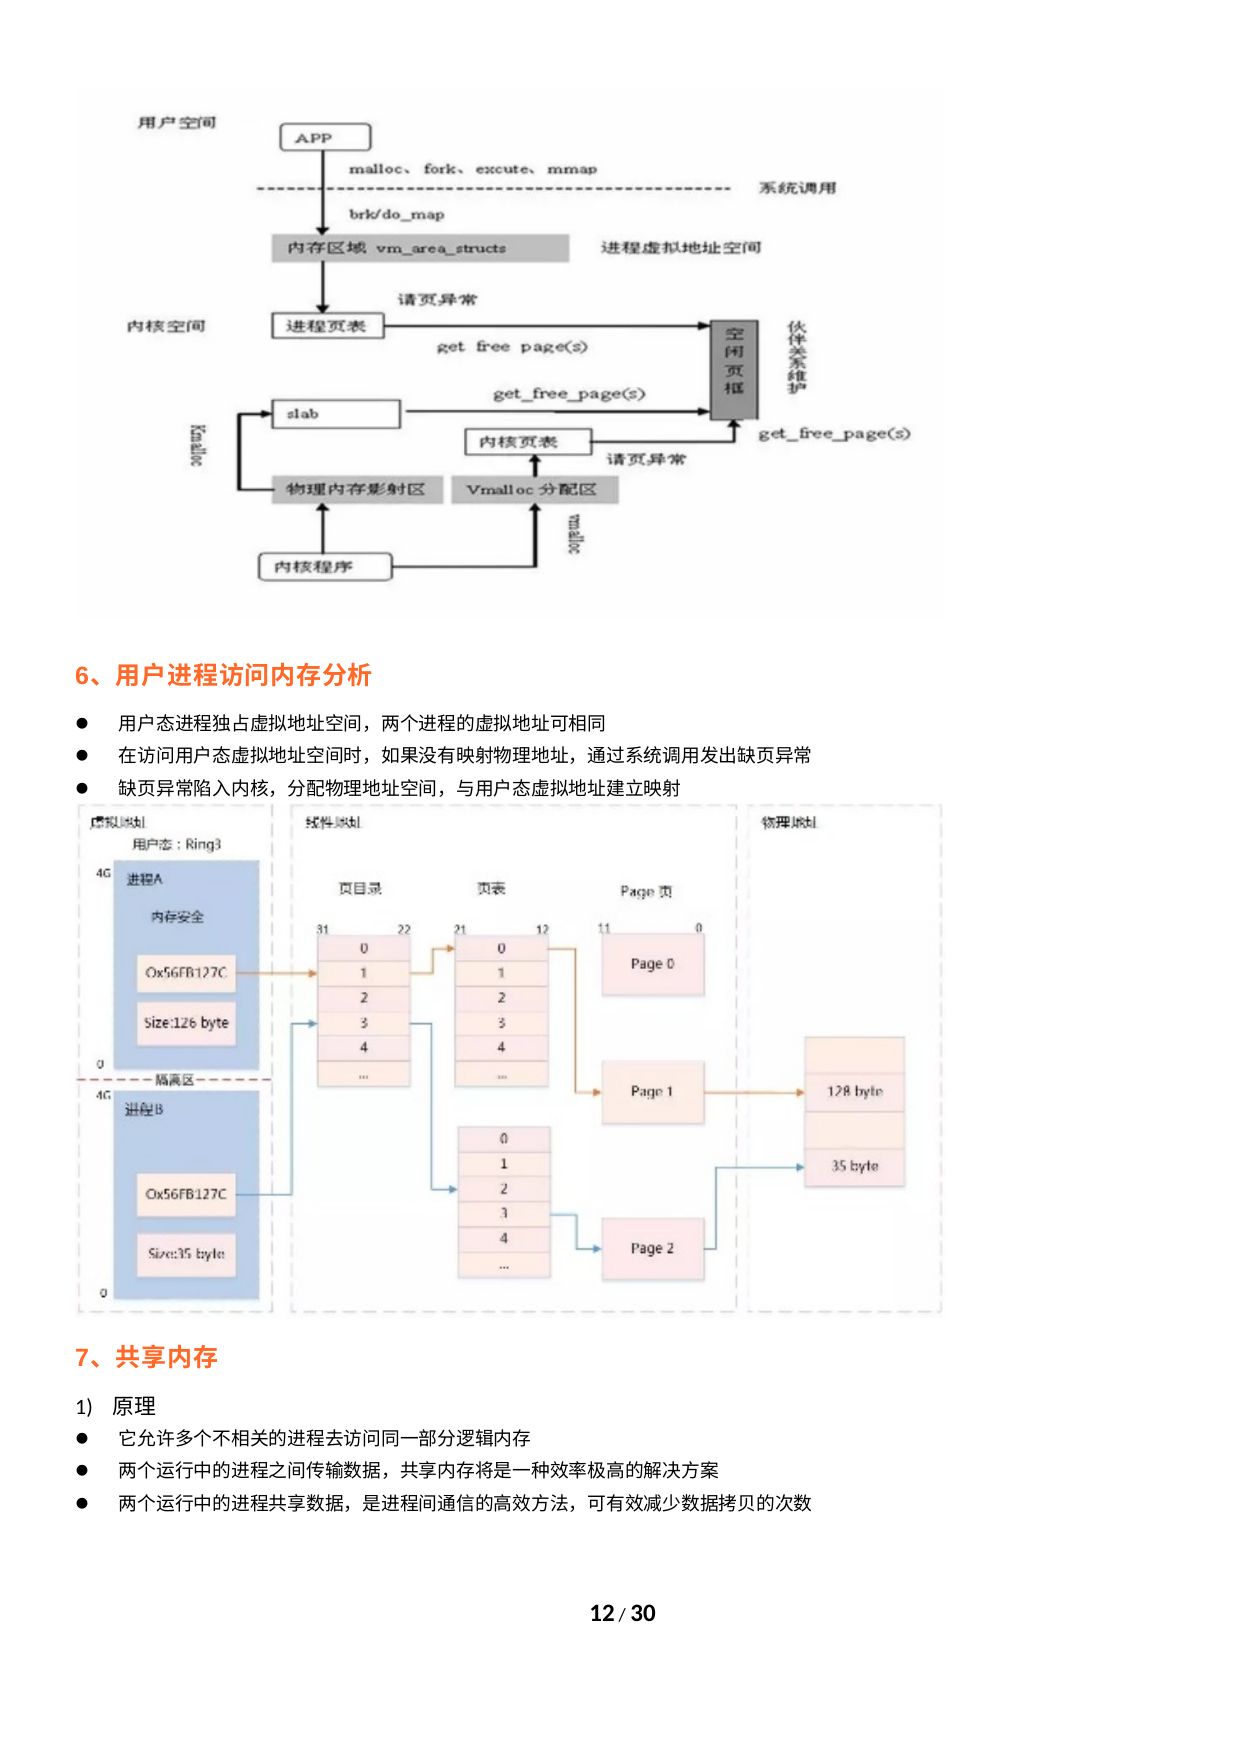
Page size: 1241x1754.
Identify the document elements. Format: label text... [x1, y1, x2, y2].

list 在访问用户态虚拟地址空间时，如果没有映射物理地址，通过系统调用发出缺页异常 [75, 738, 1165, 771]
picture [75, 88, 943, 619]
text 7、共享内存 [75, 1323, 1165, 1388]
text 1) 原理 [75, 1388, 1165, 1421]
list 两个运行中的进程之间传输数据，共享内存将是一种效率极高的解决方案 [75, 1453, 1165, 1486]
list 两个运行中的进程共享数据，是进程间通信的高效方法，可有效减少数据拷贝的次数 [75, 1486, 1165, 1518]
list 缺页异常陷入内核，分配物理地址空间，与用户态虚拟地址建立映射 [75, 771, 1165, 803]
text 6、用户进程访问内存分析 [75, 641, 1165, 706]
list 它允许多个不相关的进程去访问同一部分逻辑内存 [75, 1421, 1165, 1453]
picture [75, 803, 946, 1318]
list 用户态进程独占虚拟地址空间，两个进程的虚拟地址可相同 [75, 706, 1165, 738]
